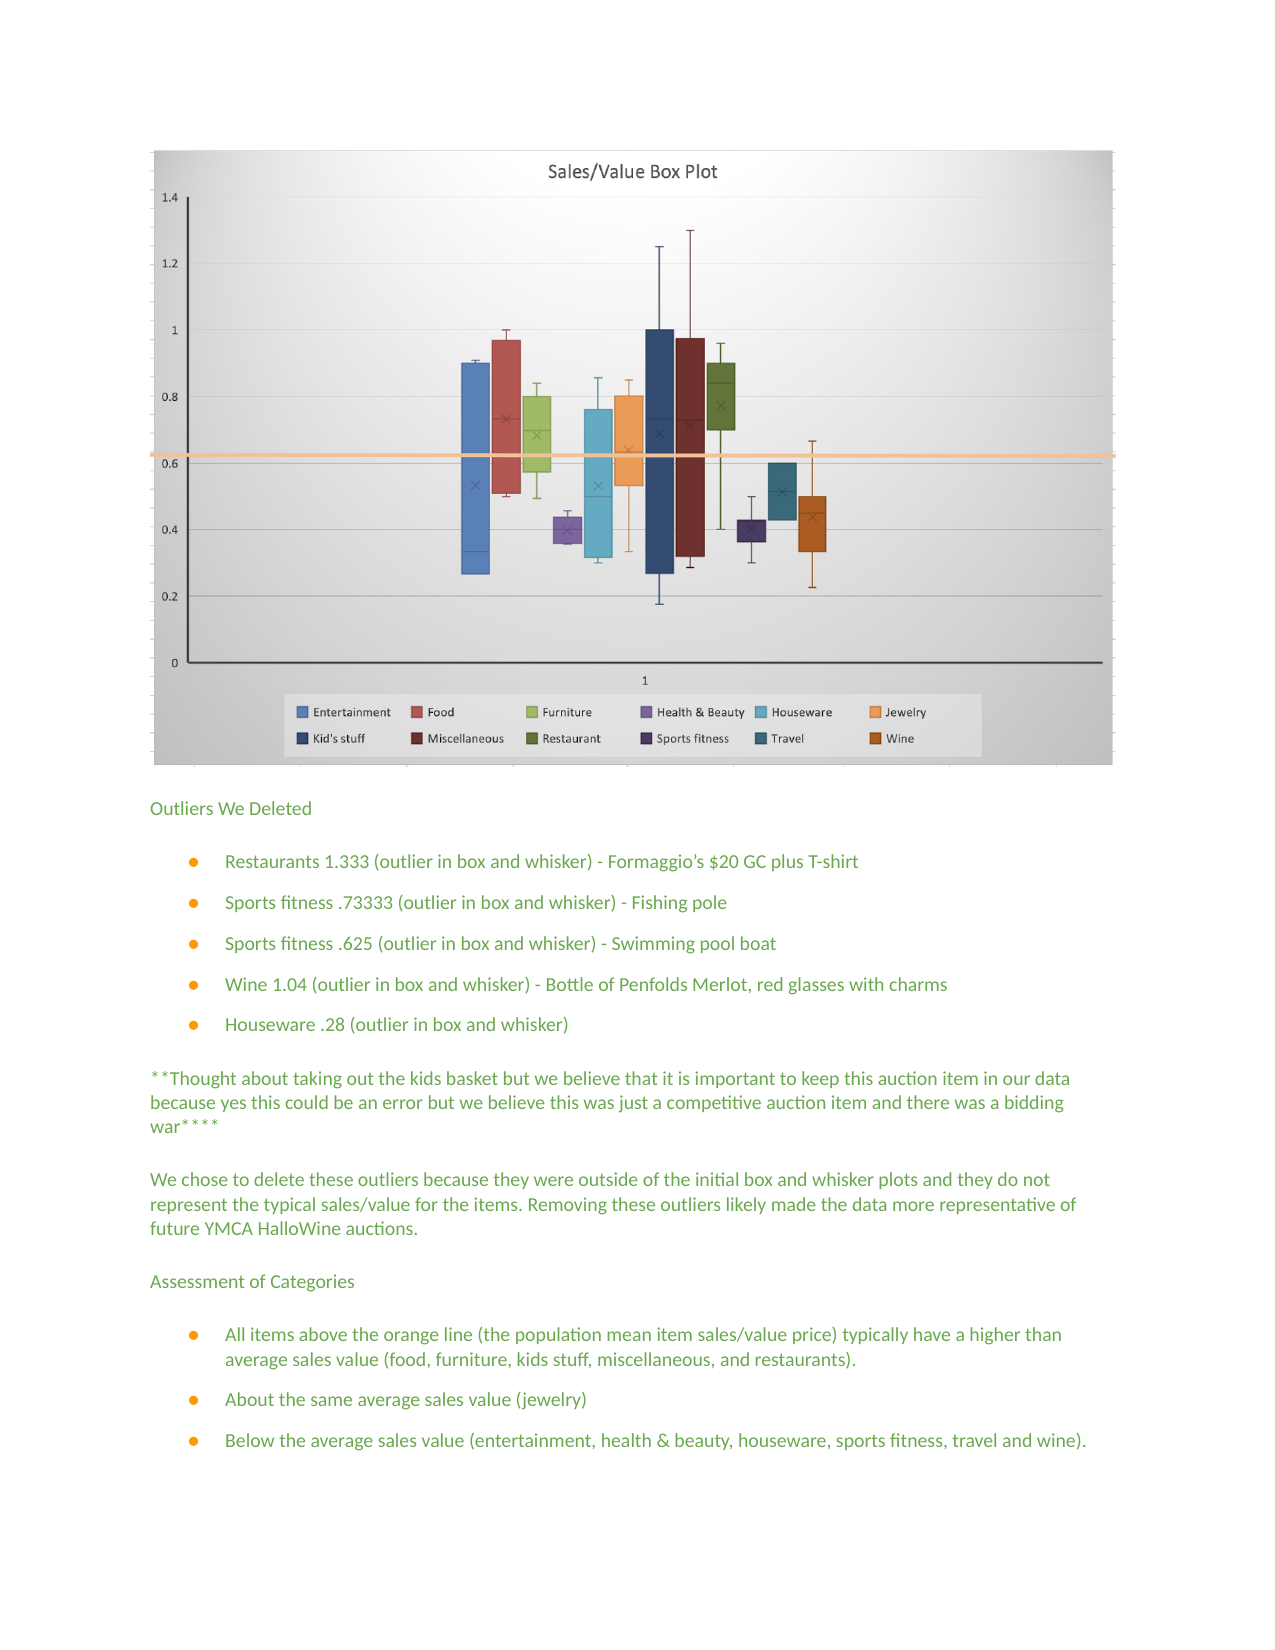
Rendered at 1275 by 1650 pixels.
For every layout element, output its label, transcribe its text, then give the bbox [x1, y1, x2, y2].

text Assessment of Categories [150, 1269, 1125, 1293]
text **Thought about taking out the kids basket but we believe that it is important to keep this auction item in our data because yes this could be an error but we believe this was just a competitive auction item and there was a bidding war**** [150, 1066, 1125, 1138]
picture [150, 150, 1116, 767]
text Outliers We Deleted [150, 796, 1125, 820]
list Below the average sales value (entertainment, health & beauty, houseware, sports fitness, travel and wine). [187, 1428, 1125, 1452]
list Houseware .28 (outlier in box and whisker) [187, 1012, 1125, 1037]
list Restaurants 1.333 (outlier in box and whisker) - Formaggio’s $20 GC plus T-shirt [187, 849, 1125, 873]
list Wine 1.04 (outlier in box and whisker) - Bottle of Penfolds Merlot, red glasses with charms [187, 972, 1125, 996]
list All items above the orange line (the population mean item sales/value price) typically have a higher than average sales value (food, furniture, kids stuff, miscellaneous, and restaurants). [187, 1322, 1125, 1371]
text We chose to delete these outliers because they were outside of the initial box and whisker plots and they do not represent the typical sales/value for the items. Removing these outliers likely made the data more representative of future YMCA HalloWine auctions. [150, 1167, 1125, 1240]
list Sports fitness .625 (outlier in box and whisker) - Swimming pool boat [187, 931, 1125, 955]
list Sports fitness .73333 (outlier in box and whisker) - Fishing pole [187, 890, 1125, 914]
list About the same average sales value (jewelry) [187, 1387, 1125, 1412]
